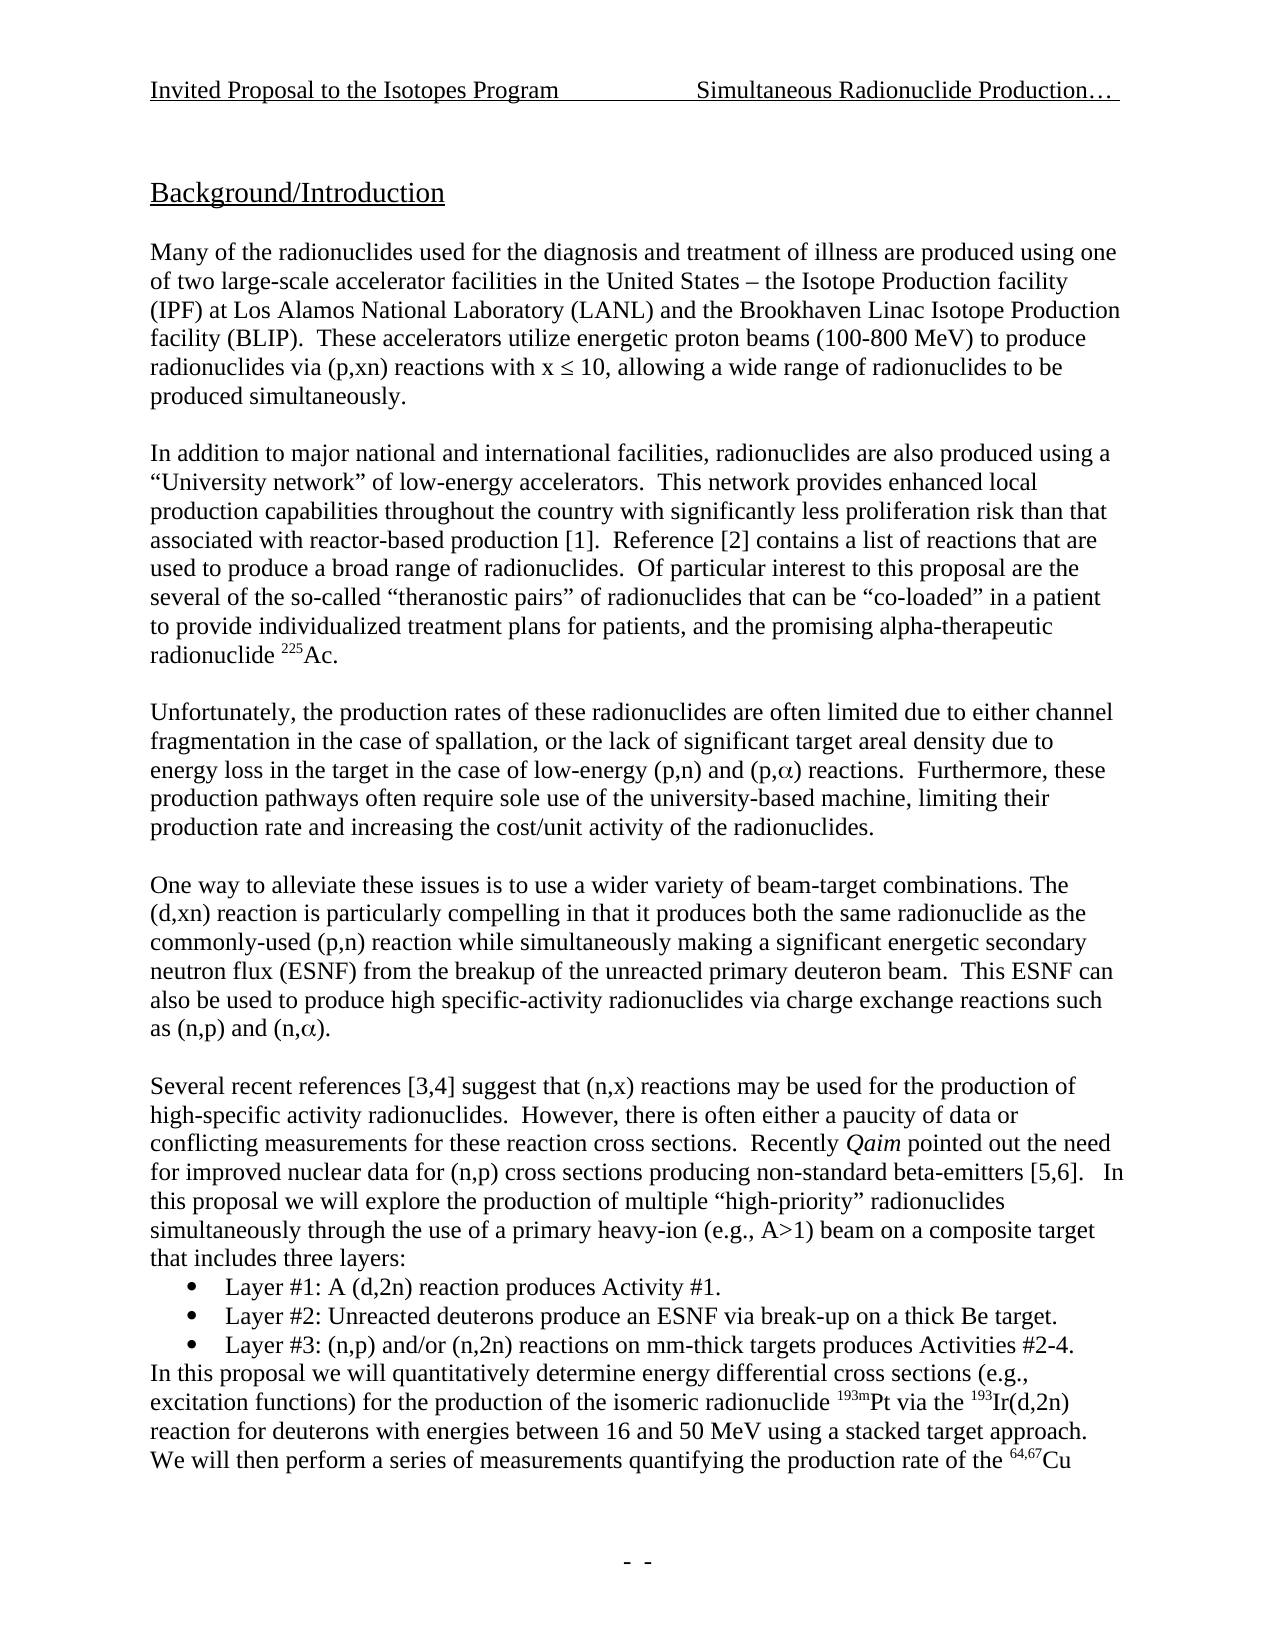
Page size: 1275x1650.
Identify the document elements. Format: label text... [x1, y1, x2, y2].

text In addition to major national and international facilities, radionuclides are also produced using a “University network” of low-energy accelerators. This network provides enhanced local production capabilities throughout the country with significantly less proliferation risk than that associated with reactor-based production [1]. Reference [2] contains a list of reactions that are used to produce a broad range of radionuclides. Of particular interest to this proposal are the several of the so-called “theranostic pairs” of radionuclides that can be “co-loaded” in a patient to provide individualized treatment plans for patients, and the promising alpha-therapeutic radionuclide 225Ac. [150, 438, 1125, 668]
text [150, 1358, 1125, 1473]
list Layer #1: A (d,2n) reaction produces Activity #1. [187, 1272, 1125, 1301]
text Several recent references [3,4] suggest that (n,x) reactions may be used for the production of high-specific activity radionuclides. However, there is often either a paucity of data or conflicting measurements for these reaction cross sections. Recently Qaim pointed out the need for improved nuclear data for (n,p) cross sections producing non-standard beta-emitters [5,6]. In this proposal we will explore the production of multiple “high-priority” radionuclides simultaneously through the use of a primary heavy-ion (e.g., A>1) beam on a composite target that includes three layers: [150, 1071, 1125, 1272]
text One way to alleviate these issues is to use a wider variety of beam-target combinations. The (d,xn) reaction is particularly compelling in that it produces both the same radionuclide as the commonly-used (p,n) reaction while simultaneously making a significant energetic secondary neutron flux (ESNF) from the breakup of the unreacted primary deuteron beam. This ESNF can also be used to produce high specific-activity radionuclides via charge exchange reactions such as (n,p) and (n,). [150, 870, 1125, 1042]
list Layer #2: Unreacted deuterons produce an ESNF via break-up on a thick Be target. [187, 1301, 1125, 1330]
list Layer #3: (n,p) and/or (n,2n) reactions on mm-thick targets produces Activities #2-4. [187, 1330, 1125, 1358]
subtitle Background/Introduction [150, 175, 1125, 208]
text Many of the radionuclides used for the diagnosis and treatment of illness are produced using one of two large-scale accelerator facilities in the United States – the Isotope Production facility (IPF) at Los Alamos National Laboratory (LANL) and the Brookhaven Linac Isotope Production facility (BLIP). These accelerators utilize energetic proton beams (100-800 MeV) to produce radionuclides via (p,xn) reactions with x ≤ 10, allowing a wide range of radionuclides to be produced simultaneously. [150, 237, 1125, 410]
text Unfortunately, the production rates of these radionuclides are often limited due to either channel fragmentation in the case of spallation, or the lack of significant target areal density due to energy loss in the target in the case of low-energy (p,n) and (p,) reactions. Furthermore, these production pathways often require sole use of the university-based machine, limiting their production rate and increasing the cost/unit activity of the radionuclides. [150, 697, 1125, 841]
